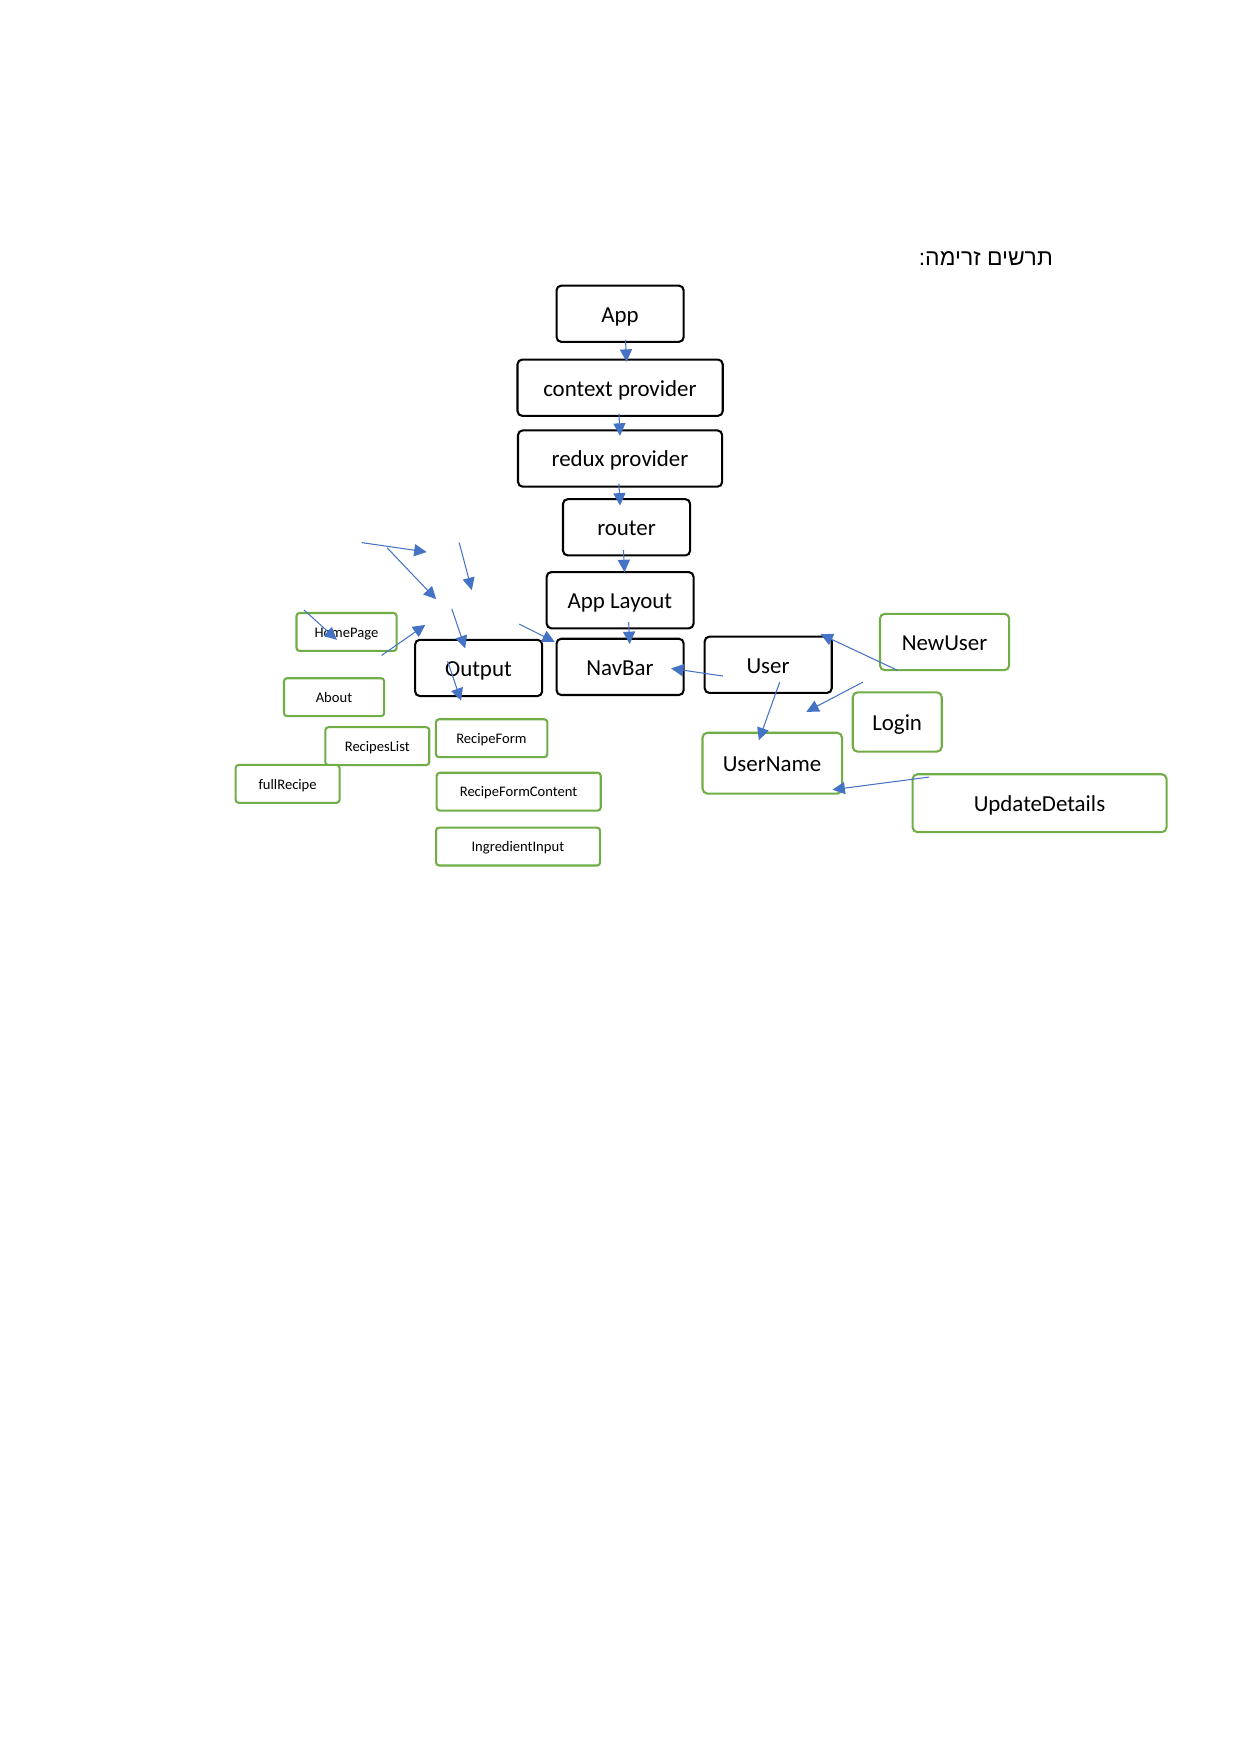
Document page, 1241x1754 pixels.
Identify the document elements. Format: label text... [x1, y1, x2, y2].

text תרשים זרימה: [187, 244, 1053, 270]
